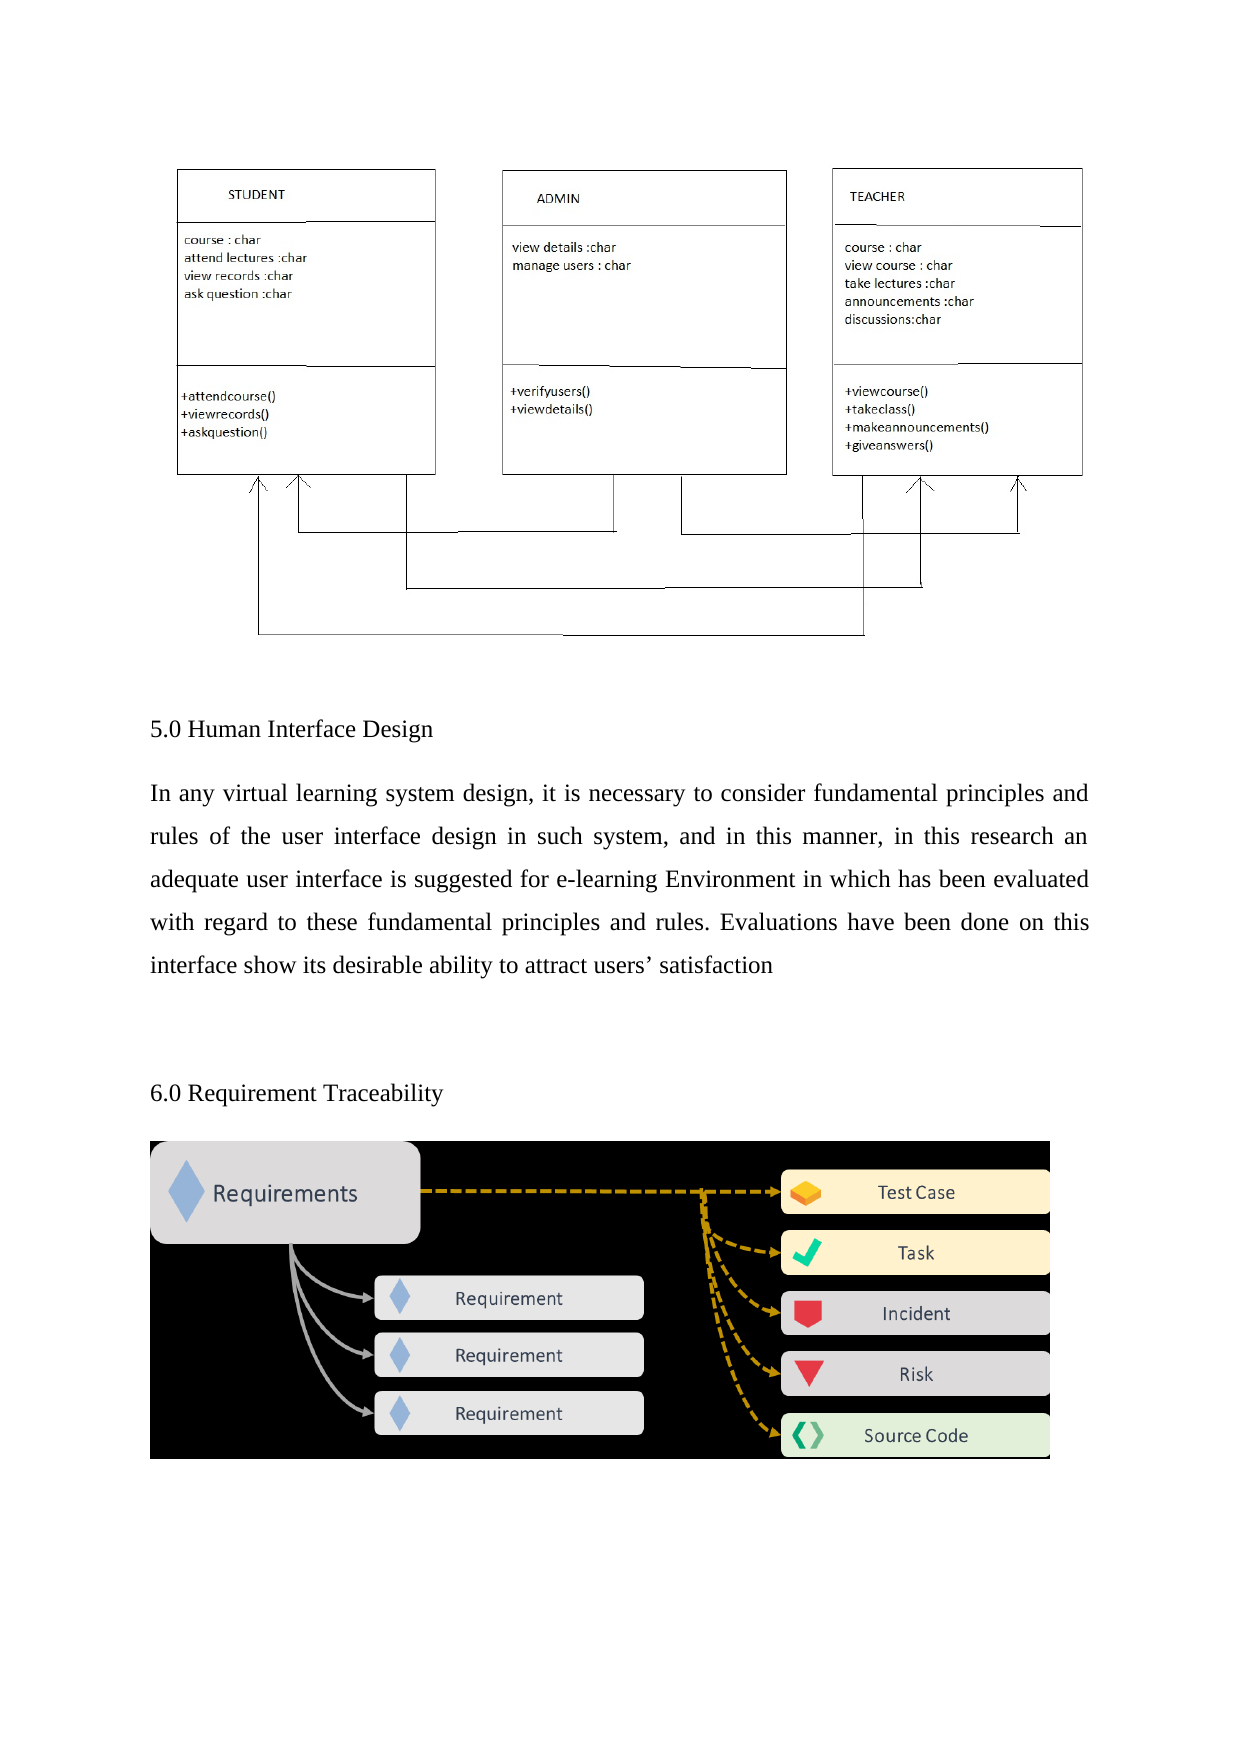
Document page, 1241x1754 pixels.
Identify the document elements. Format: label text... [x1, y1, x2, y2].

text 6.0 Requirement Traceability [150, 1078, 1090, 1107]
text 5.0 Human Interface Design [150, 714, 1090, 742]
text In any virtual learning system design, it is necessary to consider fundamental principles and rules of the user interface design in such system, and in this manner, in this research an adequate user interface is suggested for e-learning Environment in which has been evaluated with regard to these fundamental principles and rules. Evaluations have been done on this interface show its desirable ability to attract users’ satisfaction [150, 778, 1090, 979]
picture [150, 150, 1091, 679]
picture [150, 1141, 1050, 1459]
